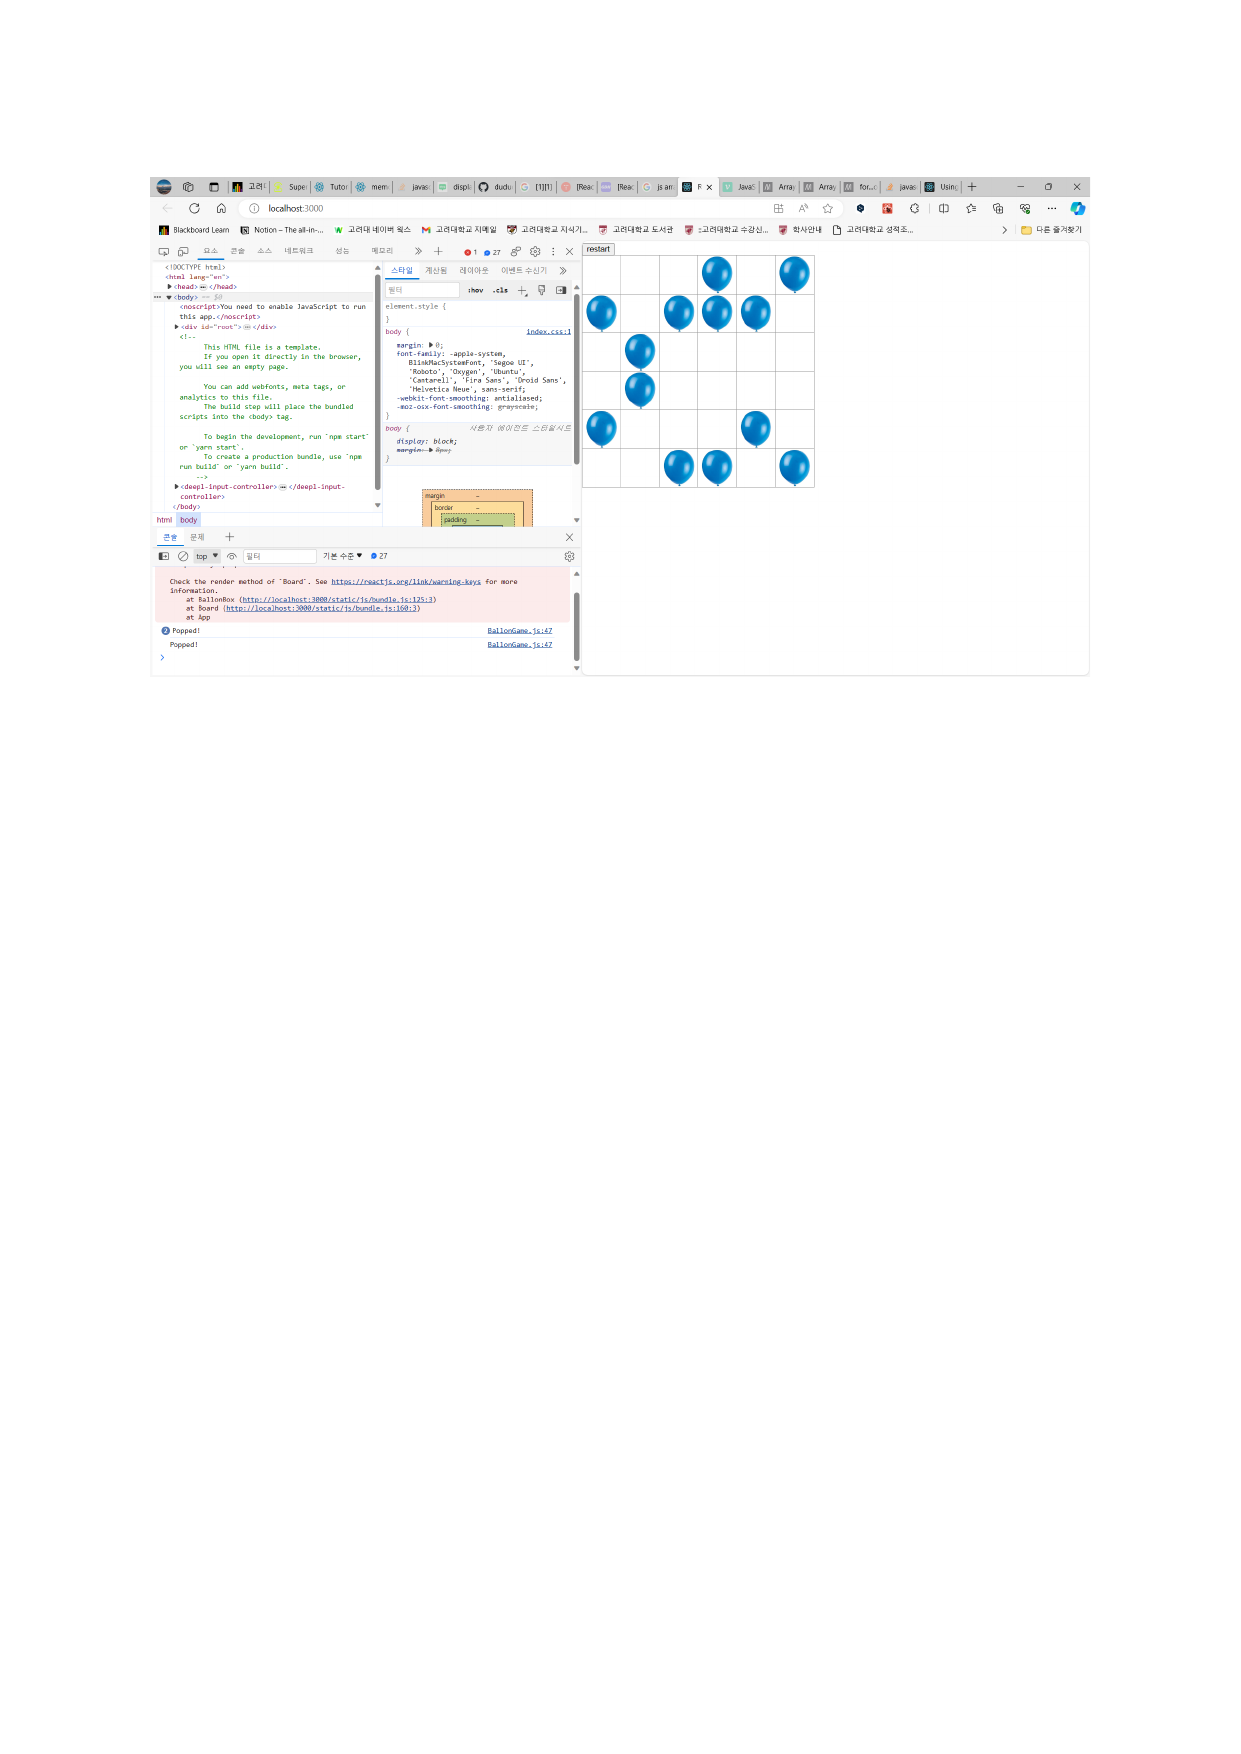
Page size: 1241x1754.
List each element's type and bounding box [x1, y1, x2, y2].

picture [150, 177, 1091, 677]
